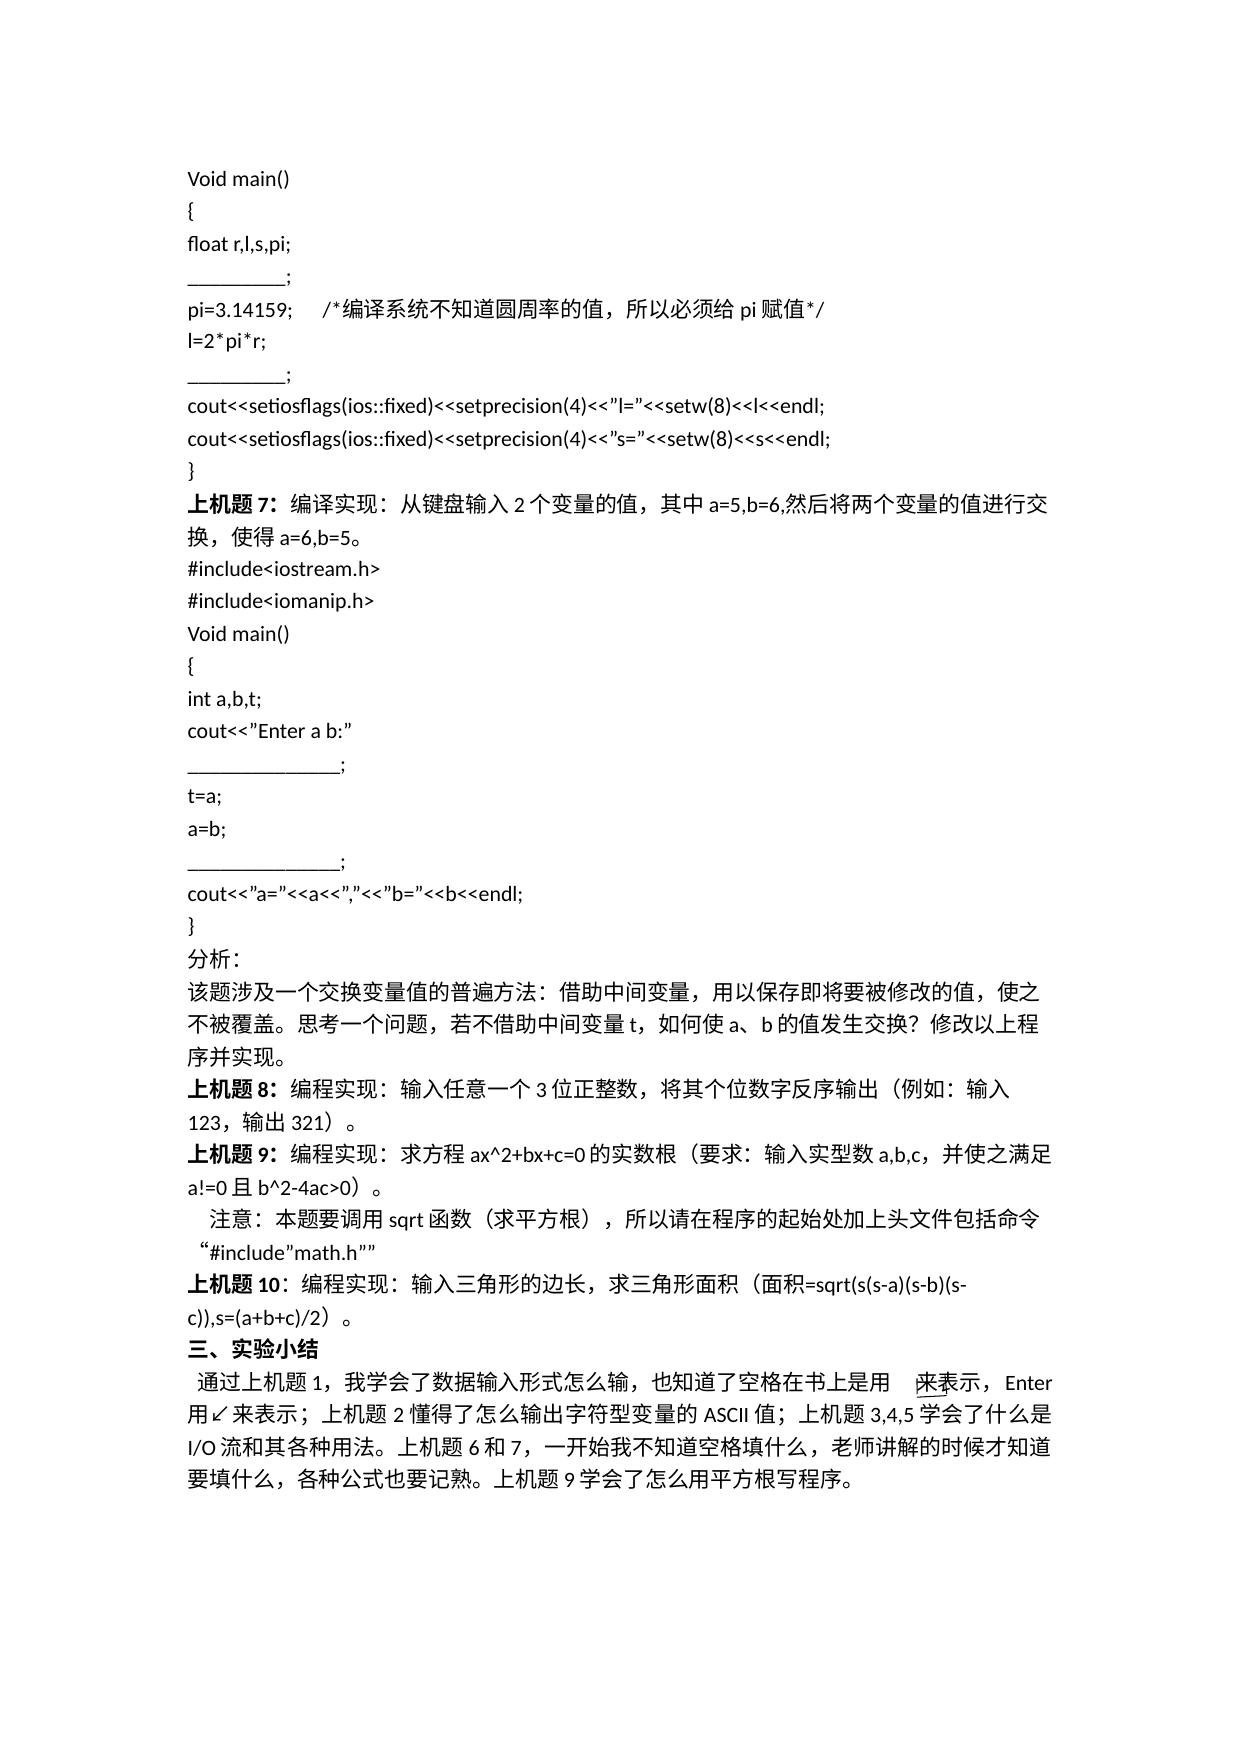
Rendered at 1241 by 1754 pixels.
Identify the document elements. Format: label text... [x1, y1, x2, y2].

list pi=3.14159; /*编译系统不知道圆周率的值，所以必须给pi赋值*/ [187, 292, 1053, 324]
list a=b; [187, 812, 1053, 844]
list } [187, 909, 1053, 942]
list 上机题10：编程实现：输入三角形的边长，求三角形面积（面积=sqrt(s(s-a)(s-b)(s-c)),s=(a+b+c)/2）。 [187, 1267, 1053, 1332]
list cout<<”Enter a b:” [187, 714, 1053, 747]
list cout<<”a=”<<a<<”,”<<”b=”<<b<<endl; [187, 877, 1053, 909]
list cout<<setiosflags(ios::fixed)<<setprecision(4)<<”l=”<<setw(8)<<l<<endl; [187, 389, 1053, 422]
list 注意：本题要调用sqrt函数（求平方根），所以请在程序的起始处加上头文件包括命令“#include”math.h”” [187, 1202, 1053, 1267]
list Void main() [187, 162, 1053, 194]
text 通过上机题1，我学会了数据输入形式怎么输，也知道了空格在书上是用 来表示，Enter用↙来表示；上机题2懂得了怎么输出字符型变量的ASCII值；上机题3,4,5学会了什么是I/O流和其各种用法。上机题6和7，一开始我不知道空格填什么，老师讲解的时候才知道要填什么，各种公式也要记熟。上机题9学会了怎么用平方根写程序。 [187, 1364, 1053, 1494]
list _________; [187, 259, 1053, 292]
list 分析： [187, 942, 1053, 974]
list float r,l,s,pi; [187, 227, 1053, 259]
list 上机题8：编程实现：输入任意一个3位正整数，将其个位数字反序输出（例如：输入123，输出321）。 [187, 1072, 1053, 1137]
list { [187, 194, 1053, 227]
list t=a; [187, 779, 1053, 812]
list } [187, 454, 1053, 487]
list ______________; [187, 844, 1053, 877]
list 上机题9：编程实现：求方程ax^2+bx+c=0的实数根（要求：输入实型数a,b,c，并使之满足a!=0且b^2-4ac>0）。 [187, 1137, 1053, 1202]
list 实验小结 [187, 1332, 1053, 1364]
list 上机题7：编译实现：从键盘输入2个变量的值，其中a=5,b=6,然后将两个变量的值进行交换，使得a=6,b=5。 [187, 487, 1053, 552]
list 该题涉及一个交换变量值的普遍方法：借助中间变量，用以保存即将要被修改的值，使之不被覆盖。思考一个问题，若不借助中间变量t，如何使a、b的值发生交换？修改以上程序并实现。 [187, 974, 1053, 1072]
list cout<<setiosflags(ios::fixed)<<setprecision(4)<<”s=”<<setw(8)<<s<<endl; [187, 422, 1053, 454]
list #include<iostream.h> [187, 552, 1053, 584]
list Void main() [187, 617, 1053, 649]
list l=2*pi*r; [187, 324, 1053, 357]
list #include<iomanip.h> [187, 584, 1053, 617]
list ______________; [187, 747, 1053, 779]
list _________; [187, 357, 1053, 389]
list int a,b,t; [187, 682, 1053, 714]
list { [187, 649, 1053, 682]
